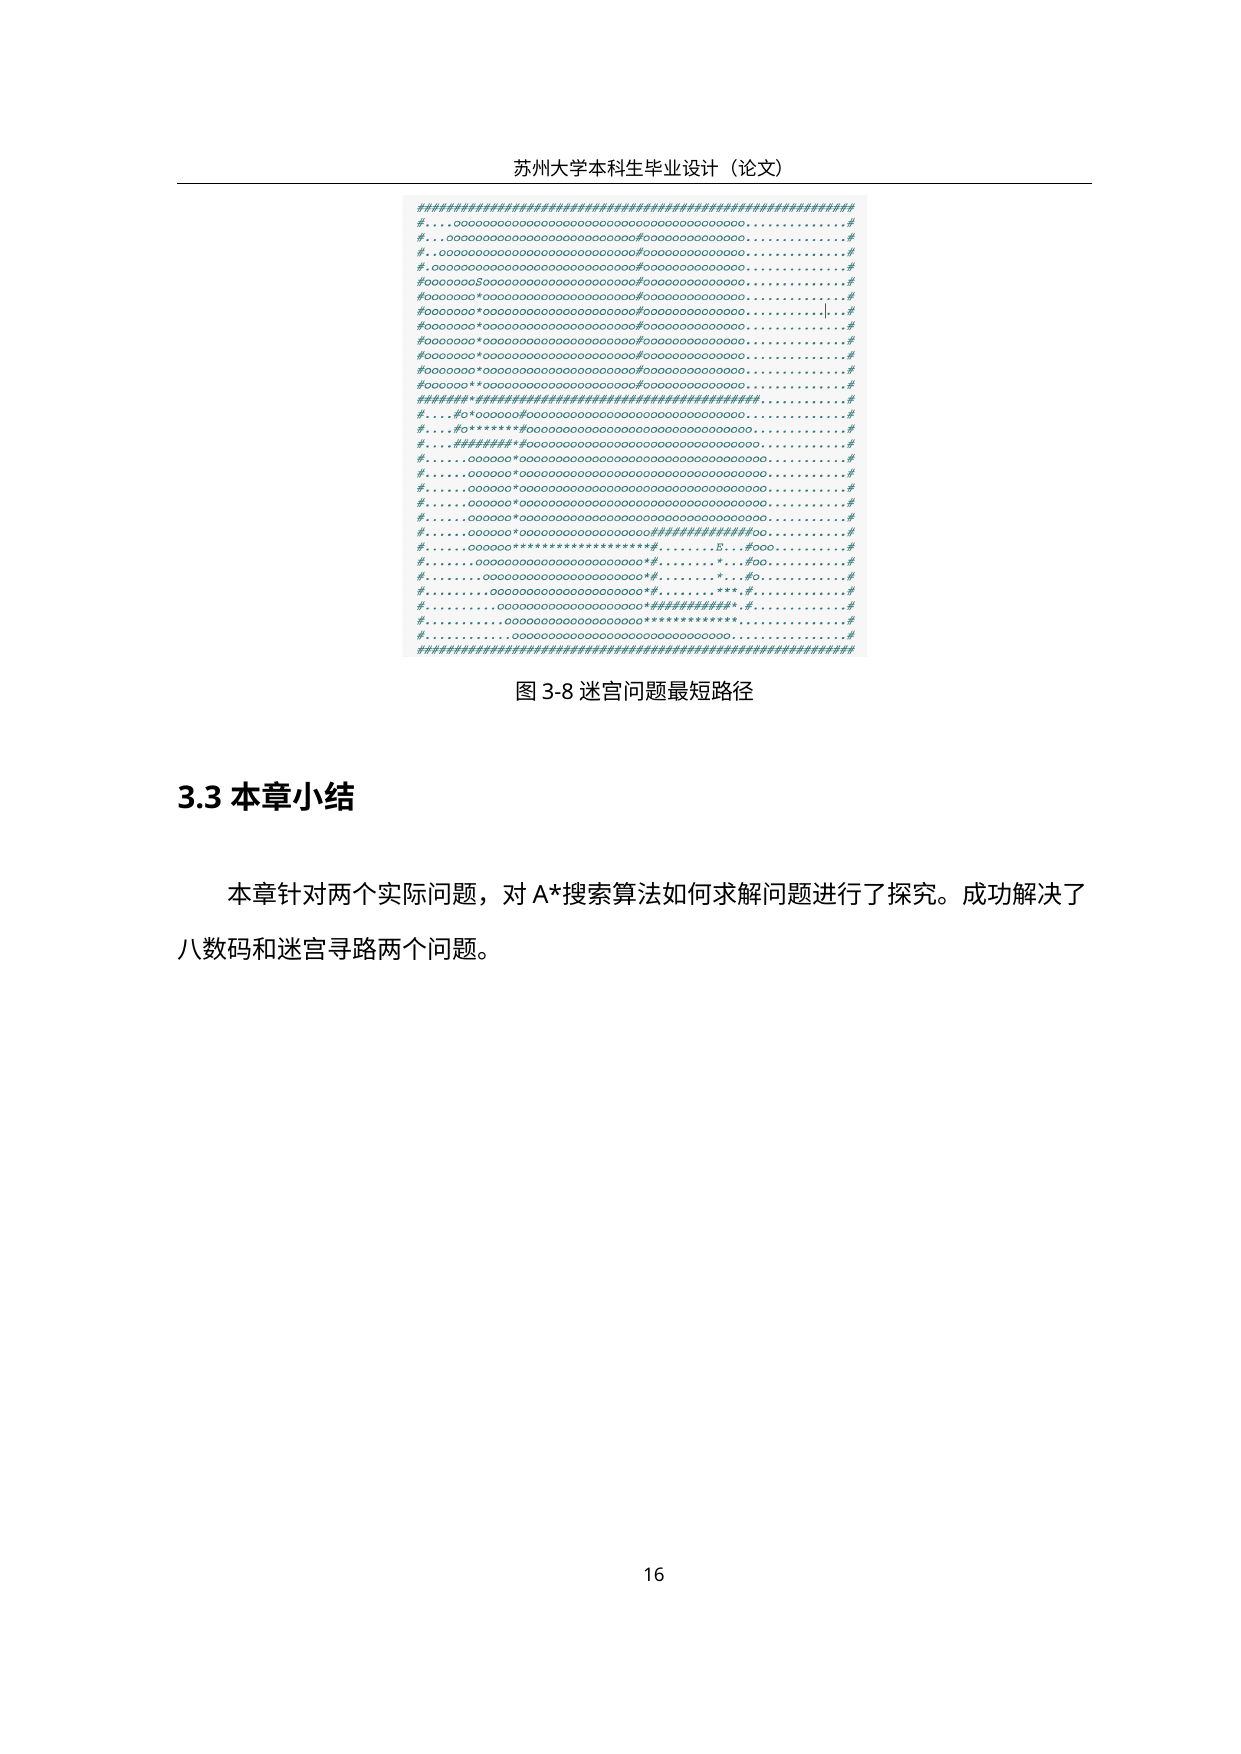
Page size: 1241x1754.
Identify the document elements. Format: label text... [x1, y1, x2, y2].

text 本章针对两个实际问题，对A*搜索算法如何求解问题进行了探究。成功解决了八数码和迷宫寻路两个问题。 [177, 875, 1092, 965]
subtitle 3.3 本章小结 [177, 772, 1092, 818]
picture [402, 195, 868, 657]
text 图3-8 迷宫问题最短路径 [177, 674, 1092, 706]
